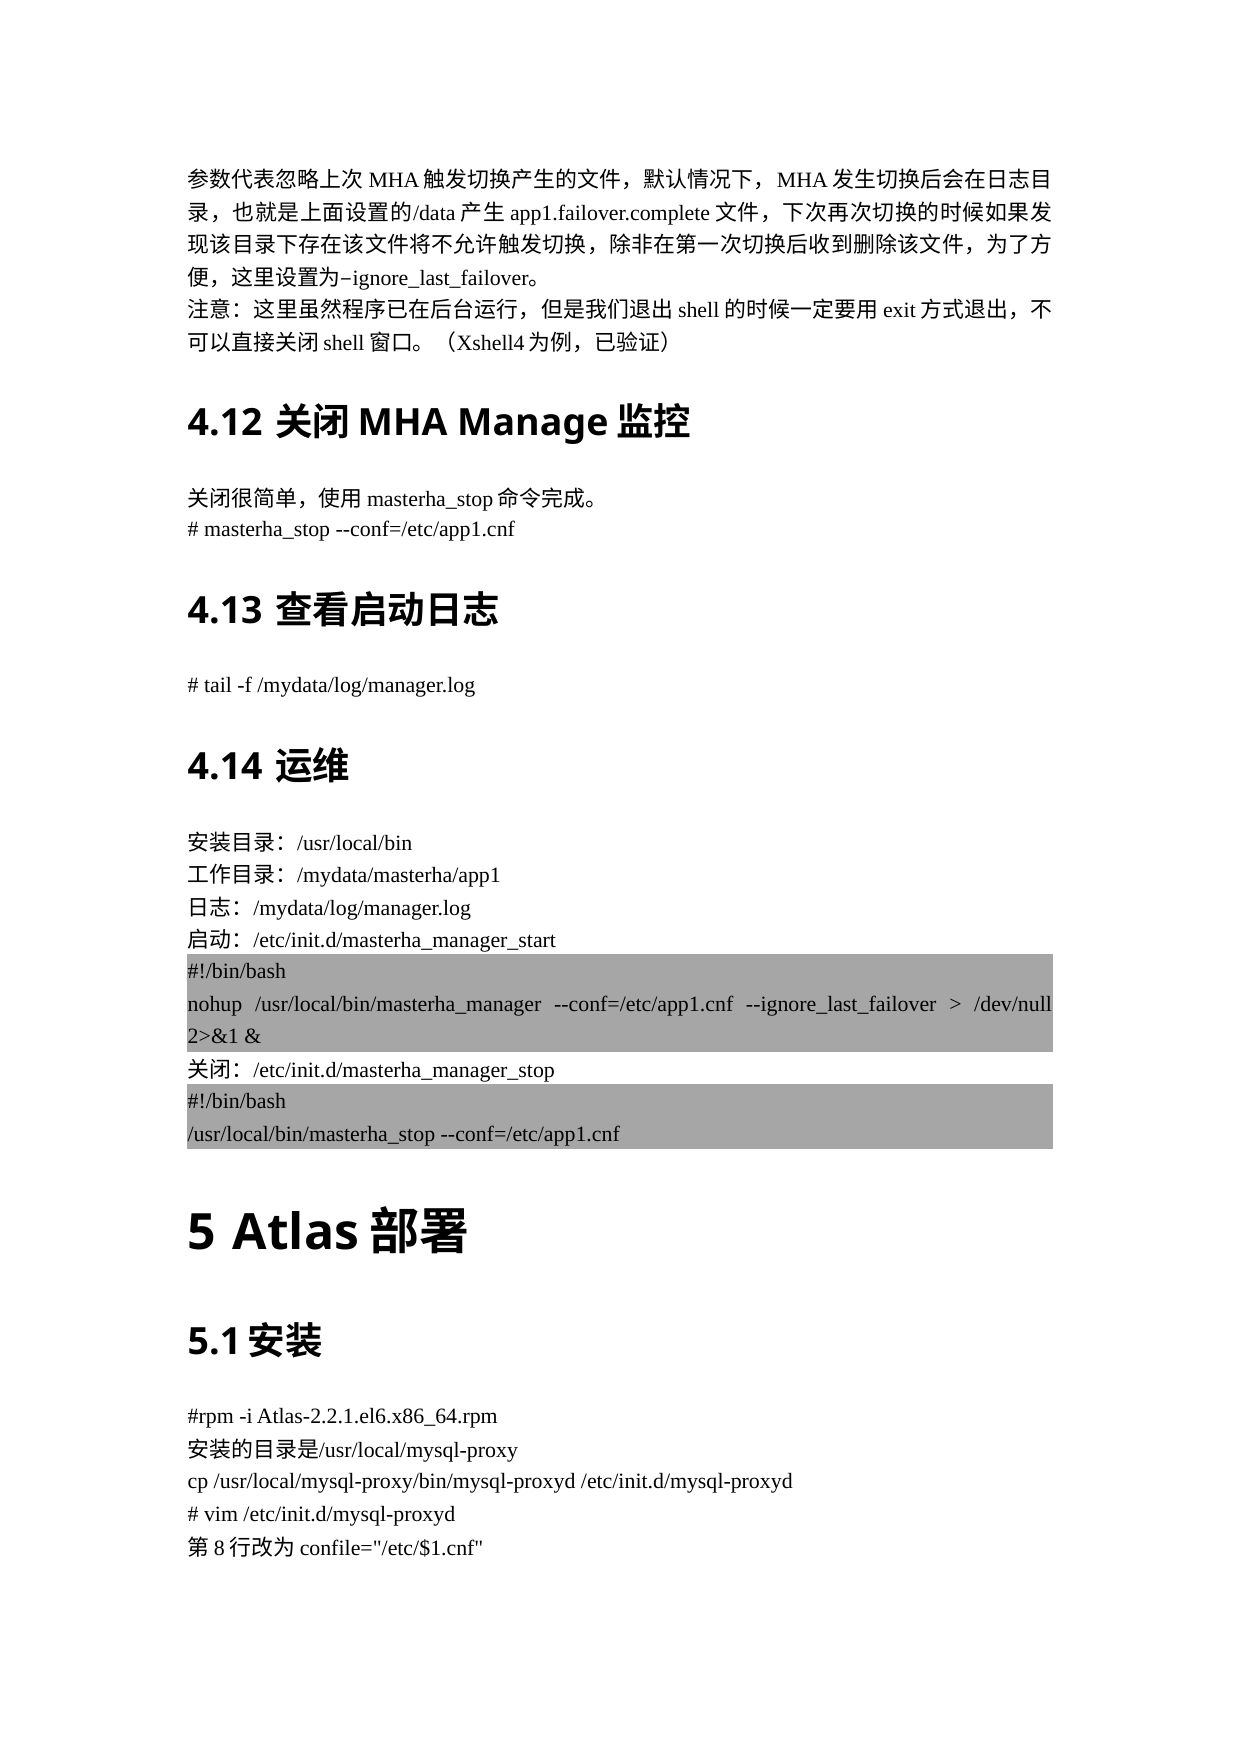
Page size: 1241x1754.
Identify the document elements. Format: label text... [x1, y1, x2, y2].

text nohup /usr/local/bin/masterha_manager --conf=/etc/app1.cnf --ignore_last_failover > /dev/null 2>&1 & [187, 987, 1053, 1052]
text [187, 162, 1053, 292]
text 关闭很简单，使用masterha_stop命令完成。 [187, 480, 1053, 513]
subtitle Atlas部署 [187, 1179, 1053, 1276]
text 安装的目录是/usr/local/mysql-proxy [187, 1432, 1053, 1464]
text # masterha_stop --conf=/etc/app1.cnf [187, 513, 1053, 545]
subtitle 运维 [187, 730, 1053, 795]
text 第8行改为 confile="/etc/$1.cnf" [187, 1529, 1053, 1562]
text 工作目录：/mydata/masterha/app1 [187, 857, 1053, 889]
subtitle 查看启动日志 [187, 574, 1053, 639]
text 日志：/mydata/log/manager.log [187, 889, 1053, 922]
text 关闭：/etc/init.d/masterha_manager_stop [187, 1052, 1053, 1084]
text cp /usr/local/mysql-proxy/bin/mysql-proxyd /etc/init.d/mysql-proxyd [187, 1464, 1053, 1497]
text # vim /etc/init.d/mysql-proxyd [187, 1497, 1053, 1529]
text #rpm -i Atlas-2.2.1.el6.x86_64.rpm [187, 1399, 1053, 1432]
text /usr/local/bin/masterha_stop --conf=/etc/app1.cnf [187, 1117, 1053, 1149]
text 安装目录：/usr/local/bin [187, 824, 1053, 857]
text #!/bin/bash [187, 954, 1053, 987]
text 启动：/etc/init.d/masterha_manager_start [187, 922, 1053, 954]
text #!/bin/bash [187, 1084, 1053, 1117]
text 注意：这里虽然程序已在后台运行，但是我们退出shell的时候一定要用exit方式退出，不可以直接关闭shell窗口。（Xshell4为例，已验证） [187, 292, 1053, 357]
subtitle 关闭MHA Manage监控 [187, 386, 1053, 451]
text # tail -f /mydata/log/manager.log [187, 669, 1053, 701]
subtitle 安装 [187, 1305, 1053, 1370]
